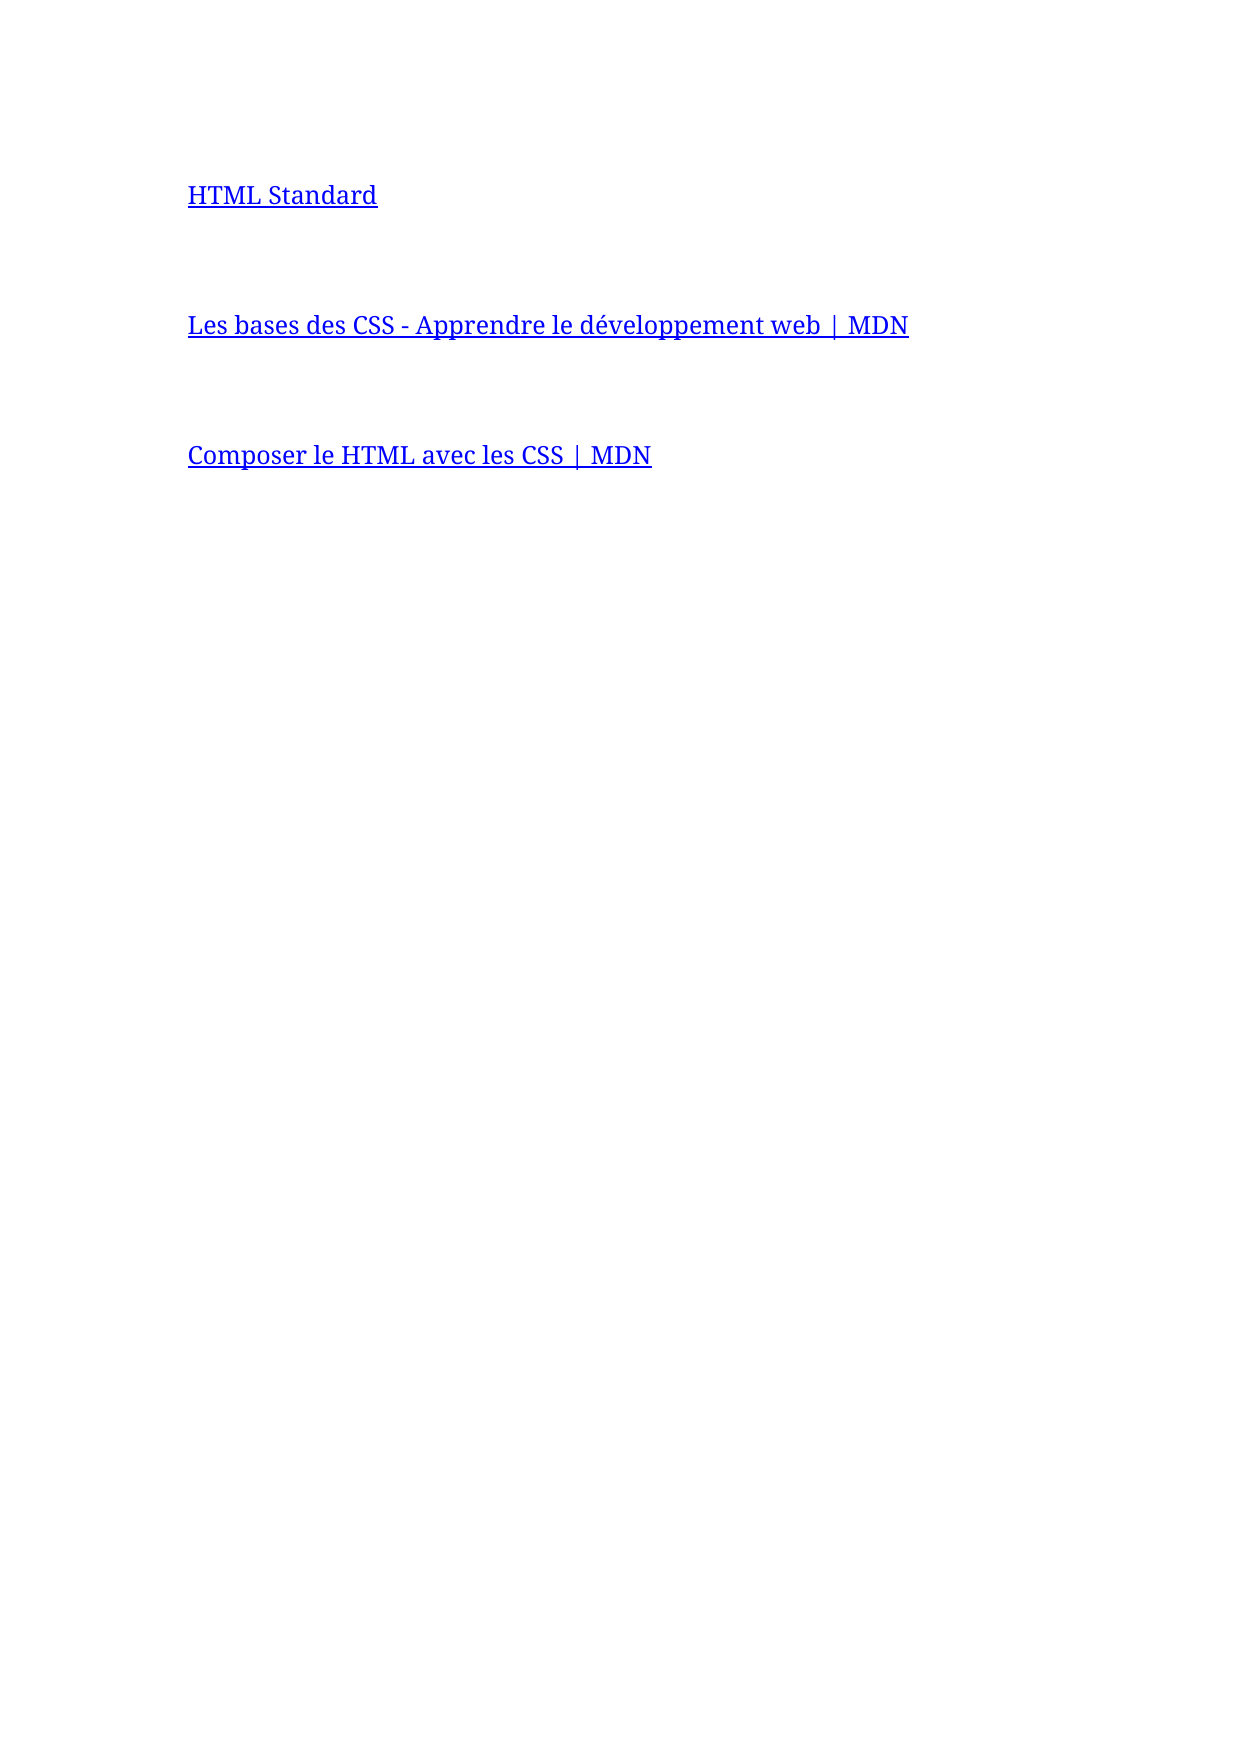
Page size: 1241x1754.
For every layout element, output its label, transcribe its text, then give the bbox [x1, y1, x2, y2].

text Composer le HTML avec les CSS | MDN [187, 422, 1053, 487]
text HTML Standard [187, 162, 1053, 227]
text Les bases des CSS - Apprendre le développement web | MDN [187, 292, 1053, 357]
